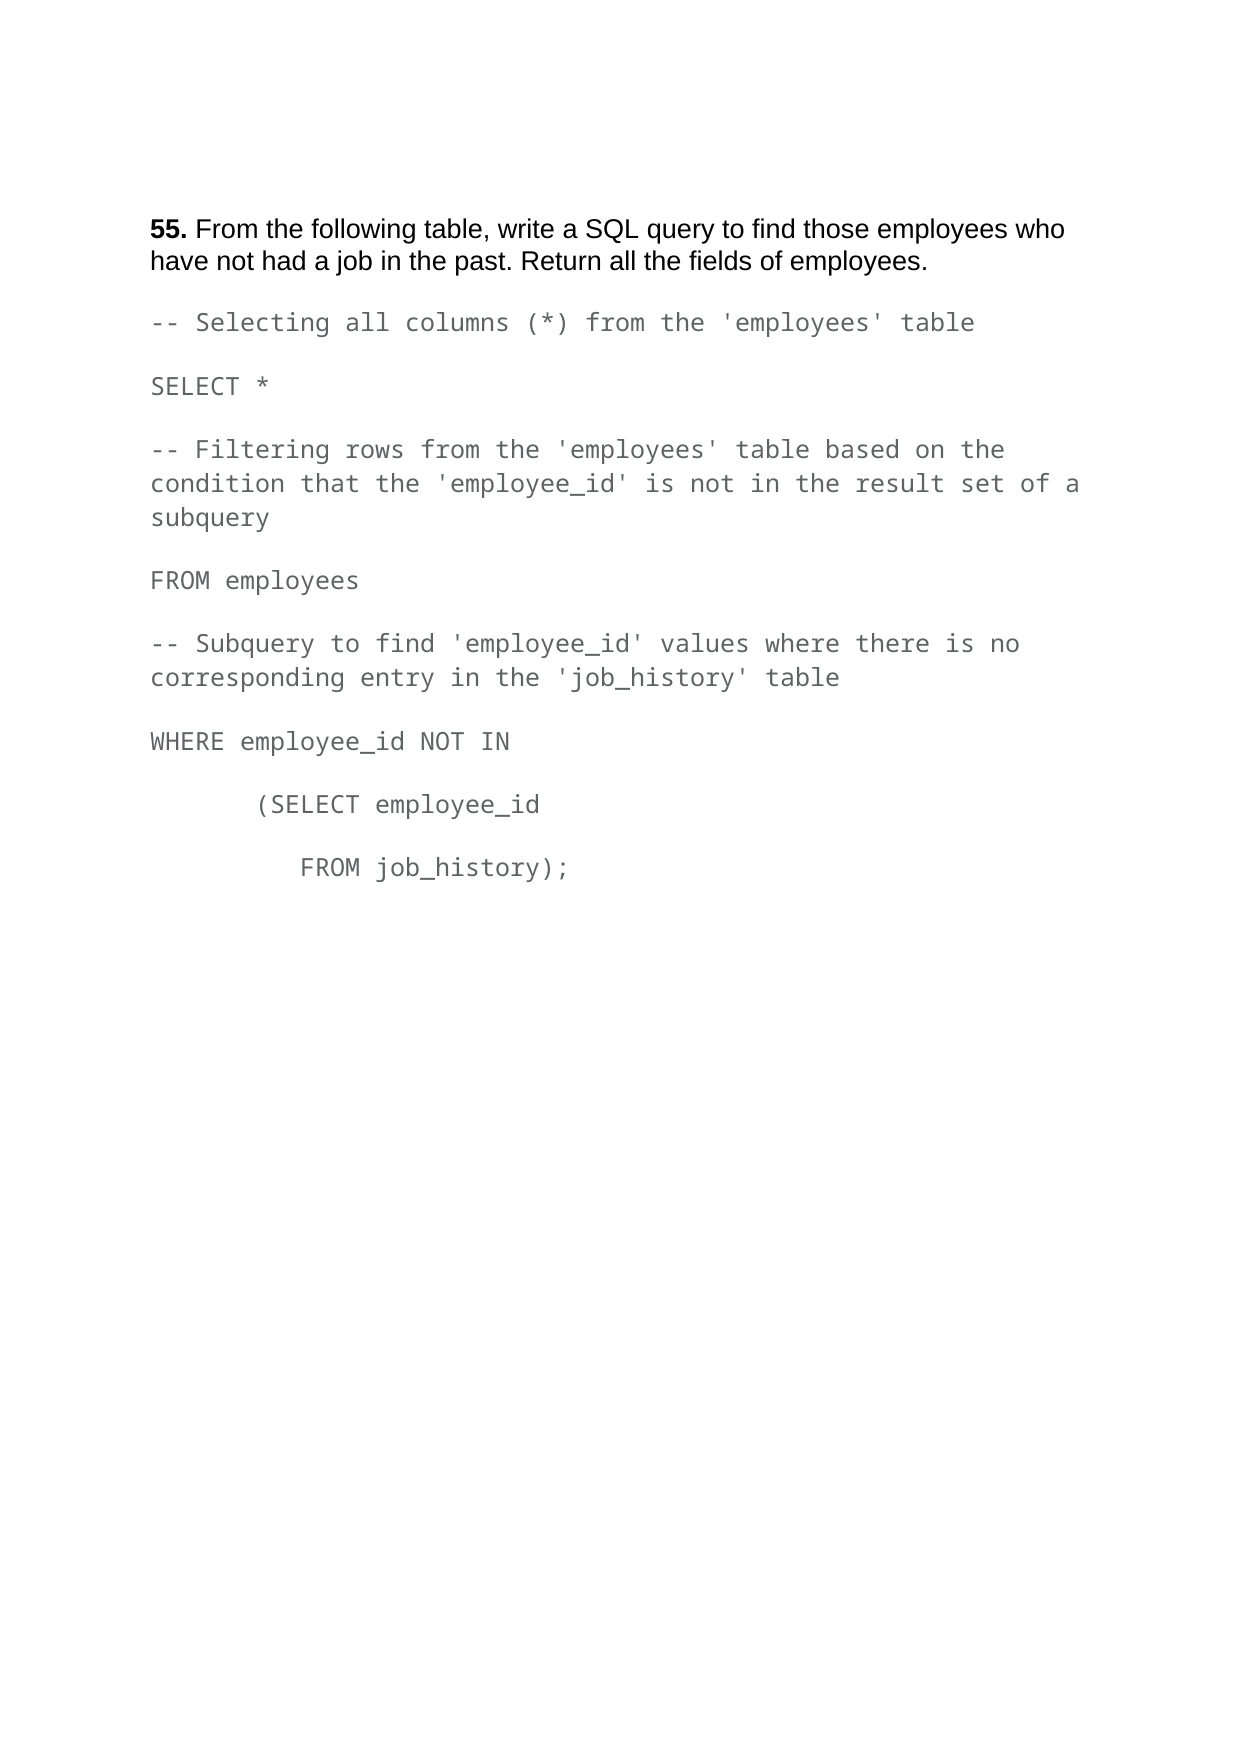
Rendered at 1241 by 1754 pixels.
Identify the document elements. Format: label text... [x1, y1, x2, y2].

text -- Subquery to find 'employee_id' values where there is no corresponding entry in the 'job_history' table [150, 626, 1090, 694]
text (SELECT employee_id [150, 786, 1090, 821]
text SELECT * [150, 368, 1090, 402]
text -- Filtering rows from the 'employees' table based on the condition that the 'employee_id' is not in the result set of a subquery [150, 431, 1090, 533]
text 55. From the following table, write a SQL query to find those employees who have not had a job in the past. Return all the fields of employees. [150, 213, 1090, 276]
text WHERE employee_id NOT IN [150, 723, 1090, 757]
text -- Selecting all columns (*) from the 'employees' table [150, 305, 1090, 339]
text FROM employees [150, 563, 1090, 597]
text FROM job_history); [150, 850, 1090, 884]
